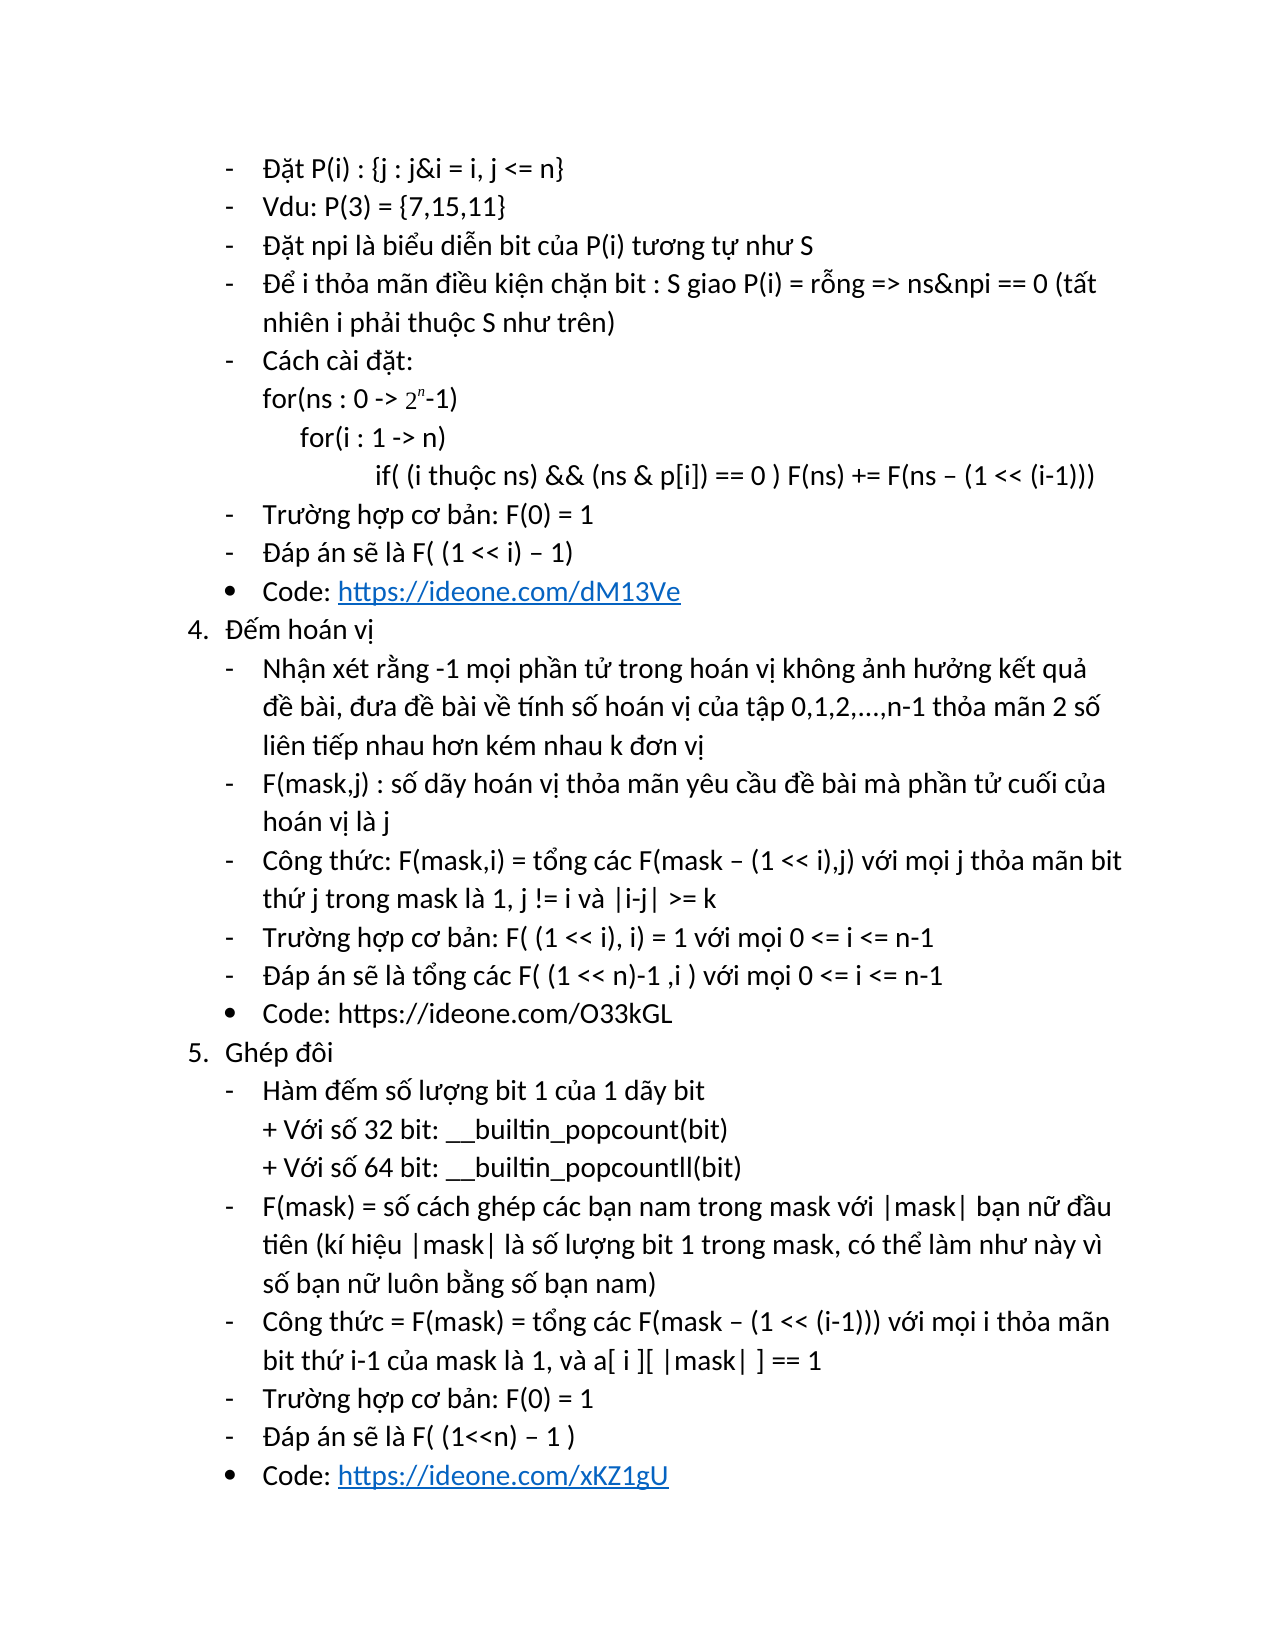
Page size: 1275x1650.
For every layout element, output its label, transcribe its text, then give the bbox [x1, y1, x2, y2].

list if( (i thuộc ns) && (ns & p[i]) == 0 ) F(ns) += F(ns – (1 << (i-1))) [262, 457, 1125, 493]
list + Với số 32 bit: __builtin_popcount(bit) [262, 1111, 1125, 1147]
list for(ns : 0 -> -1) [262, 381, 1125, 416]
list Để i thỏa mãn điều kiện chặn bit : S giao P(i) = rỗng => ns&npi == 0 (tất nhiên i phải thuộc S như trên) [225, 265, 1125, 339]
list Trường hợp cơ bản: F(0) = 1 [225, 1380, 1125, 1416]
list Đặt npi là biểu diễn bit của P(i) tương tự như S [225, 227, 1125, 262]
list Code: https://ideone.com/O33kGL [225, 996, 1125, 1031]
list F(mask,j) : số dãy hoán vị thỏa mãn yêu cầu đề bài mà phần tử cuối của hoán vị là j [225, 765, 1125, 839]
list for(i : 1 -> n) [262, 419, 1125, 455]
list Công thức = F(mask) = tổng các F(mask – (1 << (i-1))) với mọi i thỏa mãn bit thứ i-1 của mask là 1, và a[ i ][ |mask| ] == 1 [225, 1303, 1125, 1377]
list Đáp án sẽ là tổng các F( (1 << n)-1 ,i ) với mọi 0 <= i <= n-1 [225, 957, 1125, 993]
list Đáp án sẽ là F( (1 << i) – 1) [225, 534, 1125, 570]
list Hàm đếm số lượng bit 1 của 1 dãy bit [225, 1072, 1125, 1108]
list Cách cài đặt: [225, 342, 1125, 378]
list Trường hợp cơ bản: F( (1 << i), i) = 1 với mọi 0 <= i <= n-1 [225, 919, 1125, 954]
list F(mask) = số cách ghép các bạn nam trong mask với |mask| bạn nữ đầu tiên (kí hiệu |mask| là số lượng bit 1 trong mask, có thể làm như này vì số bạn nữ luôn bằng số bạn nam) [225, 1188, 1125, 1300]
list Đếm hoán vị [187, 611, 1125, 647]
list Nhận xét rằng -1 mọi phần tử trong hoán vị không ảnh hưởng kết quả đề bài, đưa đề bài về tính số hoán vị của tập 0,1,2,...,n-1 thỏa mãn 2 số liên tiếp nhau hơn kém nhau k đơn vị [225, 650, 1125, 762]
list Code: https://ideone.com/dM13Ve [225, 573, 1125, 608]
list Trường hợp cơ bản: F(0) = 1 [225, 496, 1125, 532]
list Ghép đôi [187, 1034, 1125, 1070]
list Công thức: F(mask,i) = tổng các F(mask – (1 << i),j) với mọi j thỏa mãn bit thứ j trong mask là 1, j != i và |i-j| >= k [225, 842, 1125, 916]
list Đáp án sẽ là F( (1<<n) – 1 ) [225, 1418, 1125, 1454]
list Đặt P(i) : {j : j&i = i, j <= n} [225, 150, 1125, 186]
list Vdu: P(3) = {7,15,11} [225, 188, 1125, 224]
list Code: https://ideone.com/xKZ1gU [225, 1457, 1125, 1492]
list + Với số 64 bit: __builtin_popcountll(bit) [262, 1149, 1125, 1185]
